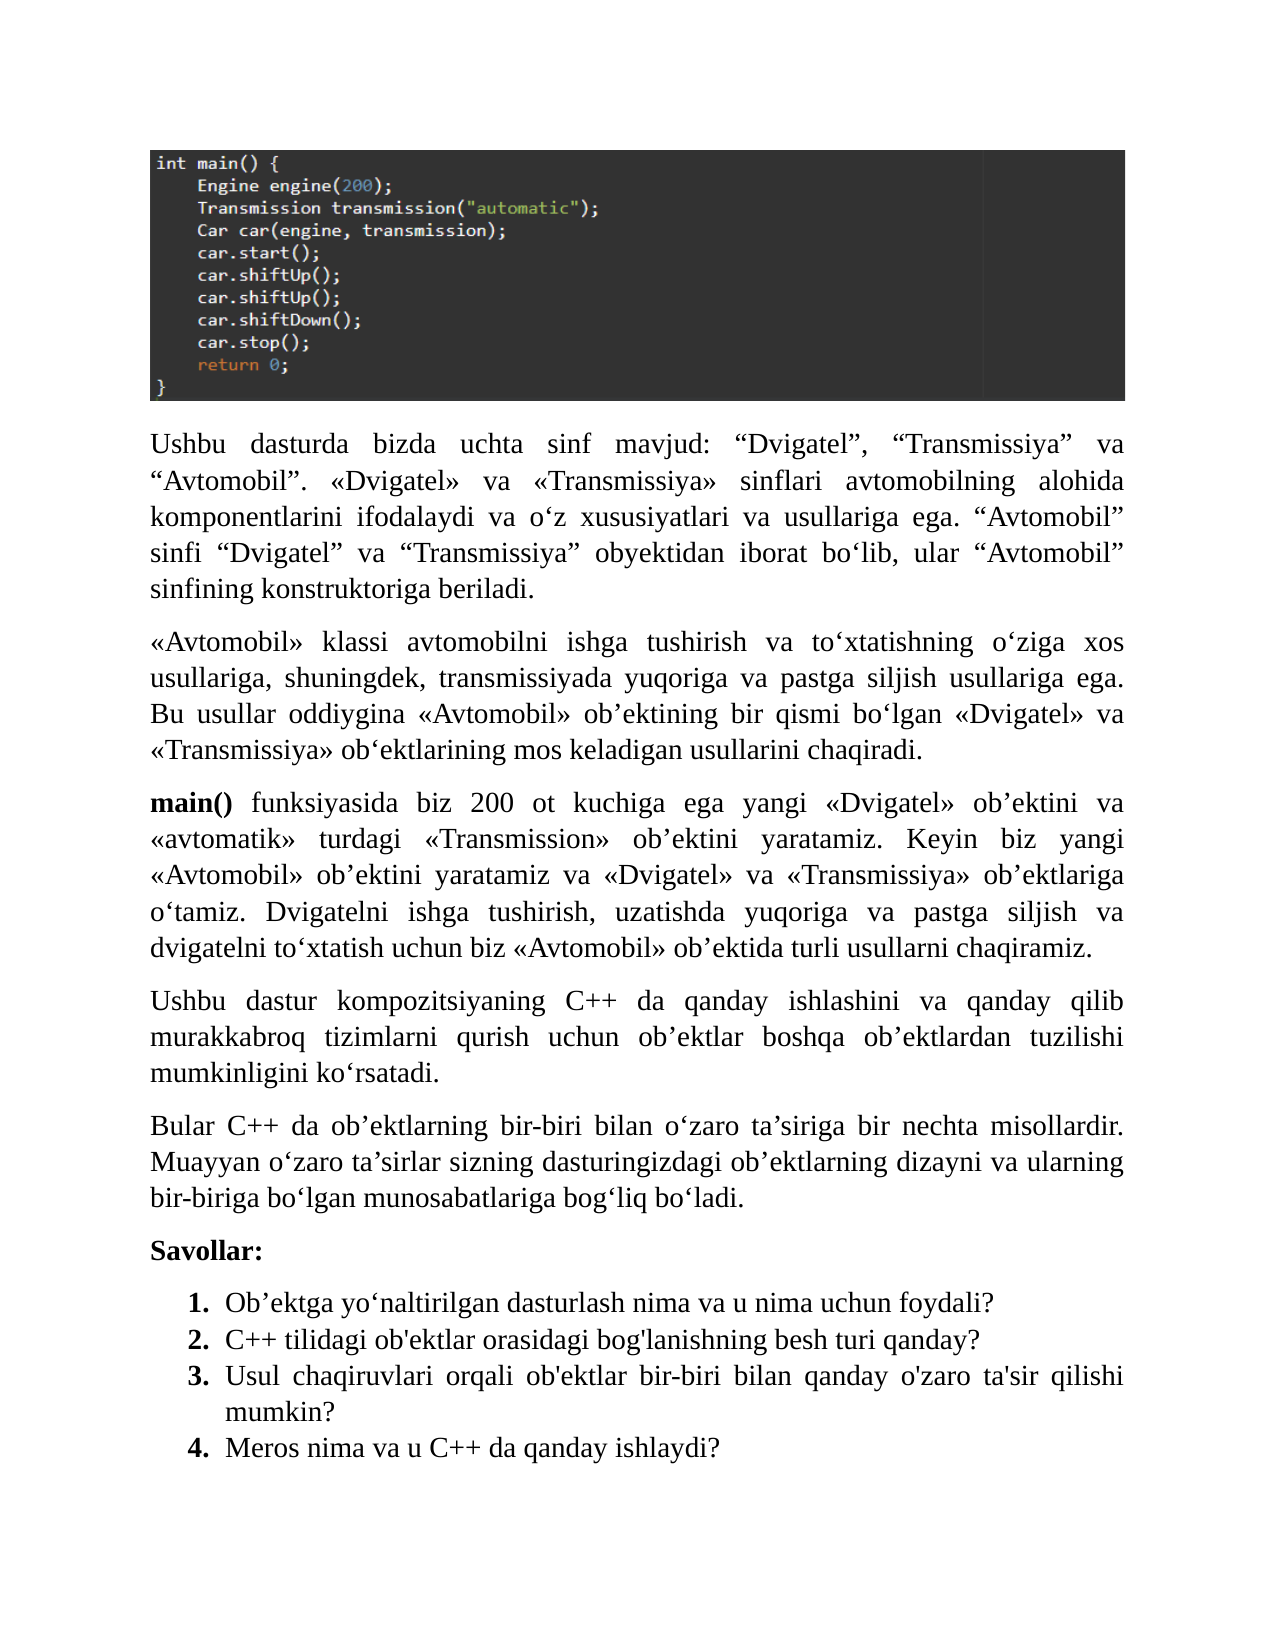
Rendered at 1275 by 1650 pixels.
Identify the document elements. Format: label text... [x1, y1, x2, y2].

list Ob’ektga yo‘naltirilgan dasturlash nima va u nima uchun foydali? [187, 1286, 1125, 1319]
text «Avtomobil» klassi avtomobilni ishga tushirish va to‘xtatishning o‘ziga xos usullariga, shuningdek, transmissiyada yuqoriga va pastga siljish usullariga ega. Bu usullar oddiygina «Avtomobil» ob’ektining bir qismi bo‘lgan «Dvigatel» va «Transmissiya» ob‘ektlarining mos keladigan usullarini chaqiradi. [150, 624, 1125, 766]
list Usul chaqiruvlari orqali ob'ektlar bir-biri bilan qanday o'zaro ta'sir qilishi mumkin? [187, 1358, 1125, 1428]
text Ushbu dasturda bizda uchta sinf mavjud: “Dvigatel”, “Transmissiya” va “Avtomobil”. «Dvigatel» va «Transmissiya» sinflari avtomobilning alohida komponentlarini ifodalaydi va o‘z xususiyatlari va usullariga ega. “Avtomobil” sinfi “Dvigatel” va “Transmissiya” obyektidan iborat bo‘lib, ular “Avtomobil” sinfining konstruktoriga beriladi. [150, 427, 1125, 605]
text Savollar: [150, 1233, 1125, 1266]
list C++ tilidagi ob'ektlar orasidagi bog'lanishning besh turi qanday? [187, 1322, 1125, 1355]
text Bular C++ da ob’ektlarning bir-biri bilan o‘zaro ta’siriga bir nechta misollardir. Muayyan o‘zaro ta’sirlar sizning dasturingizdagi ob’ektlarning dizayni va ularning bir-biriga bo‘lgan munosabatlariga bog‘liq bo‘ladi. [150, 1108, 1125, 1213]
picture [150, 150, 1125, 401]
text Ushbu dastur kompozitsiyaning C++ da qanday ishlashini va qanday qilib murakkabroq tizimlarni qurish uchun ob’ektlar boshqa ob’ektlardan tuzilishi mumkinligini ko‘rsatadi. [150, 983, 1125, 1088]
text main() funksiyasida biz 200 ot kuchiga ega yangi «Dvigatel» ob’ektini va «avtomatik» turdagi «Transmission» ob’ektini yaratamiz. Keyin biz yangi «Avtomobil» ob’ektini yaratamiz va «Dvigatel» va «Transmissiya» ob’ektlariga o‘tamiz. Dvigatelni ishga tushirish, uzatishda yuqoriga va pastga siljish va dvigatelni to‘xtatish uchun biz «Avtomobil» ob’ektida turli usullarni chaqiramiz. [150, 785, 1125, 963]
list Meros nima va u C++ da qanday ishlaydi? [187, 1430, 1125, 1464]
